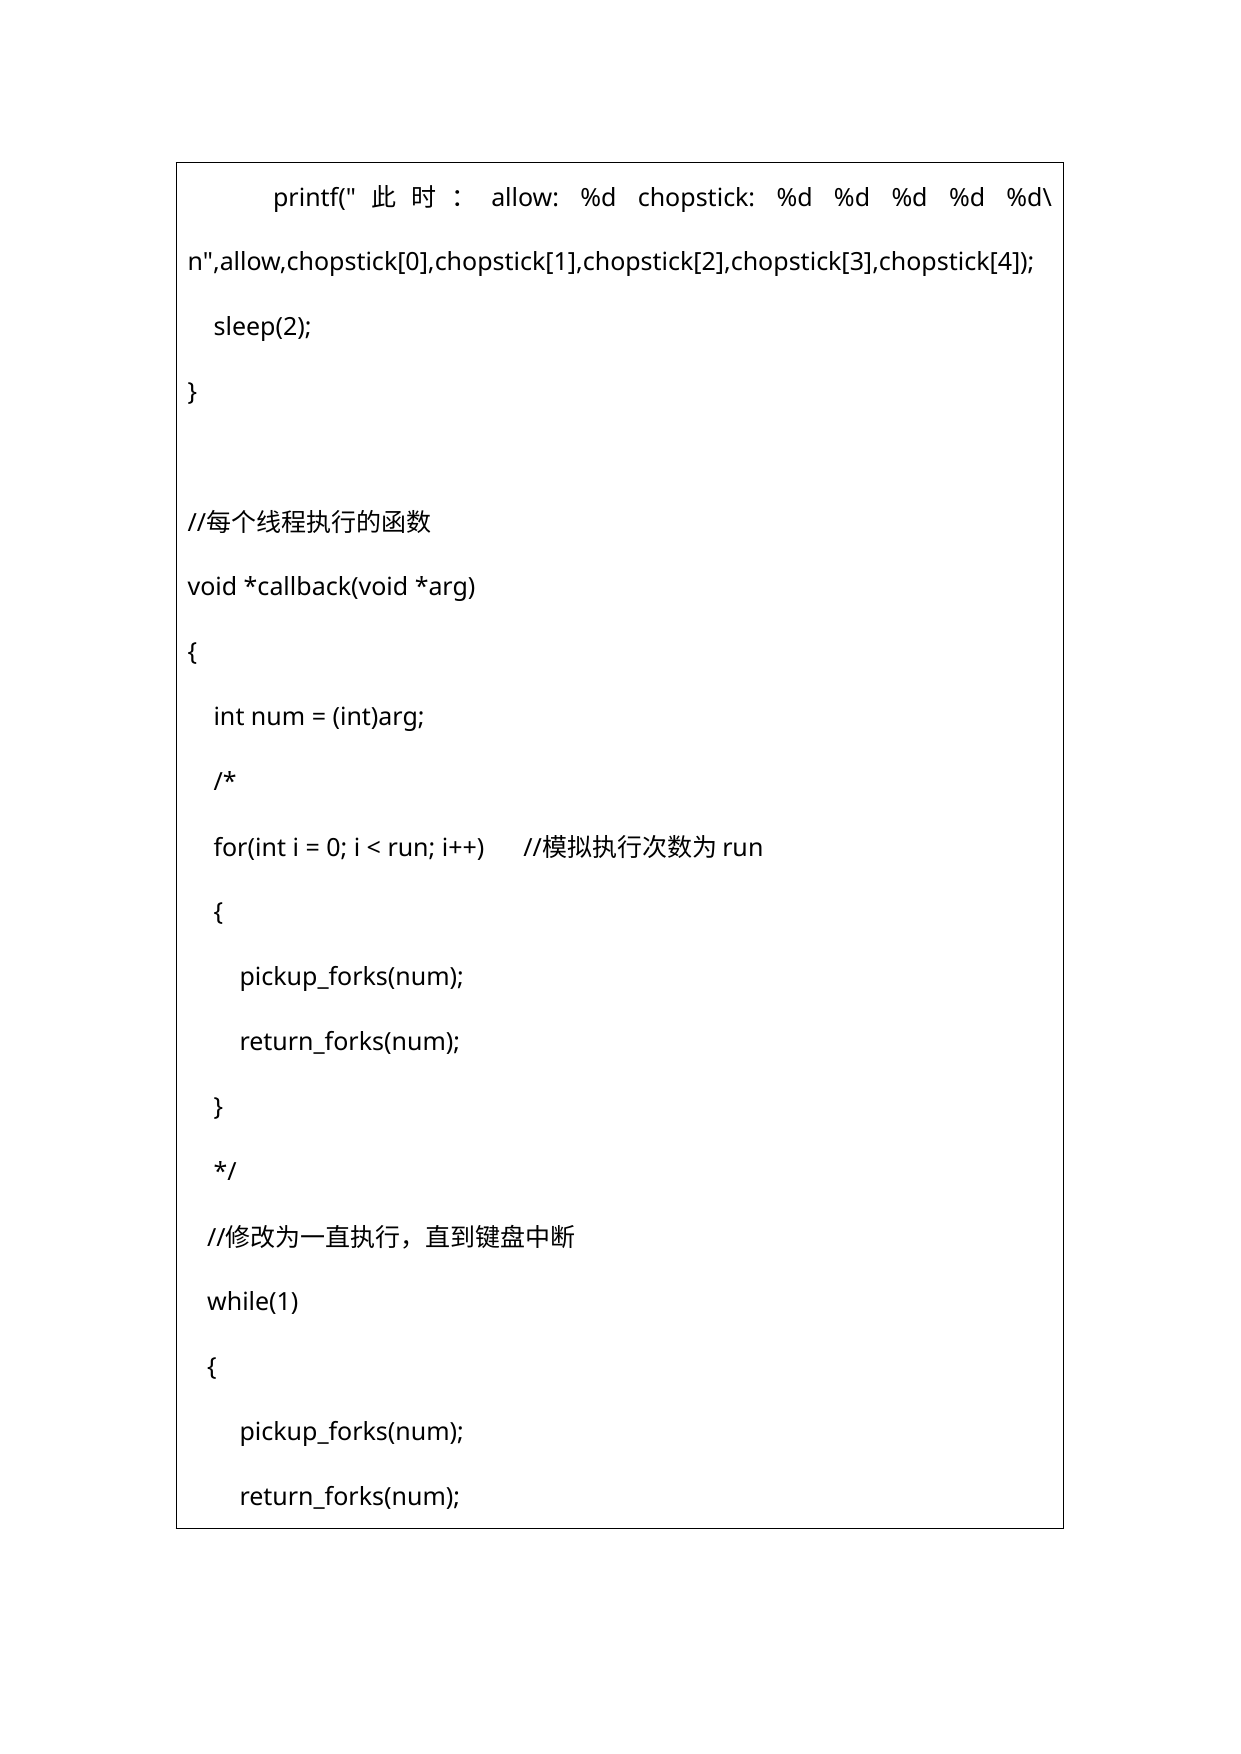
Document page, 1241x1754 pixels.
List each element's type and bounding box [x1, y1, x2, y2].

table_cell [177, 163, 1063, 1528]
